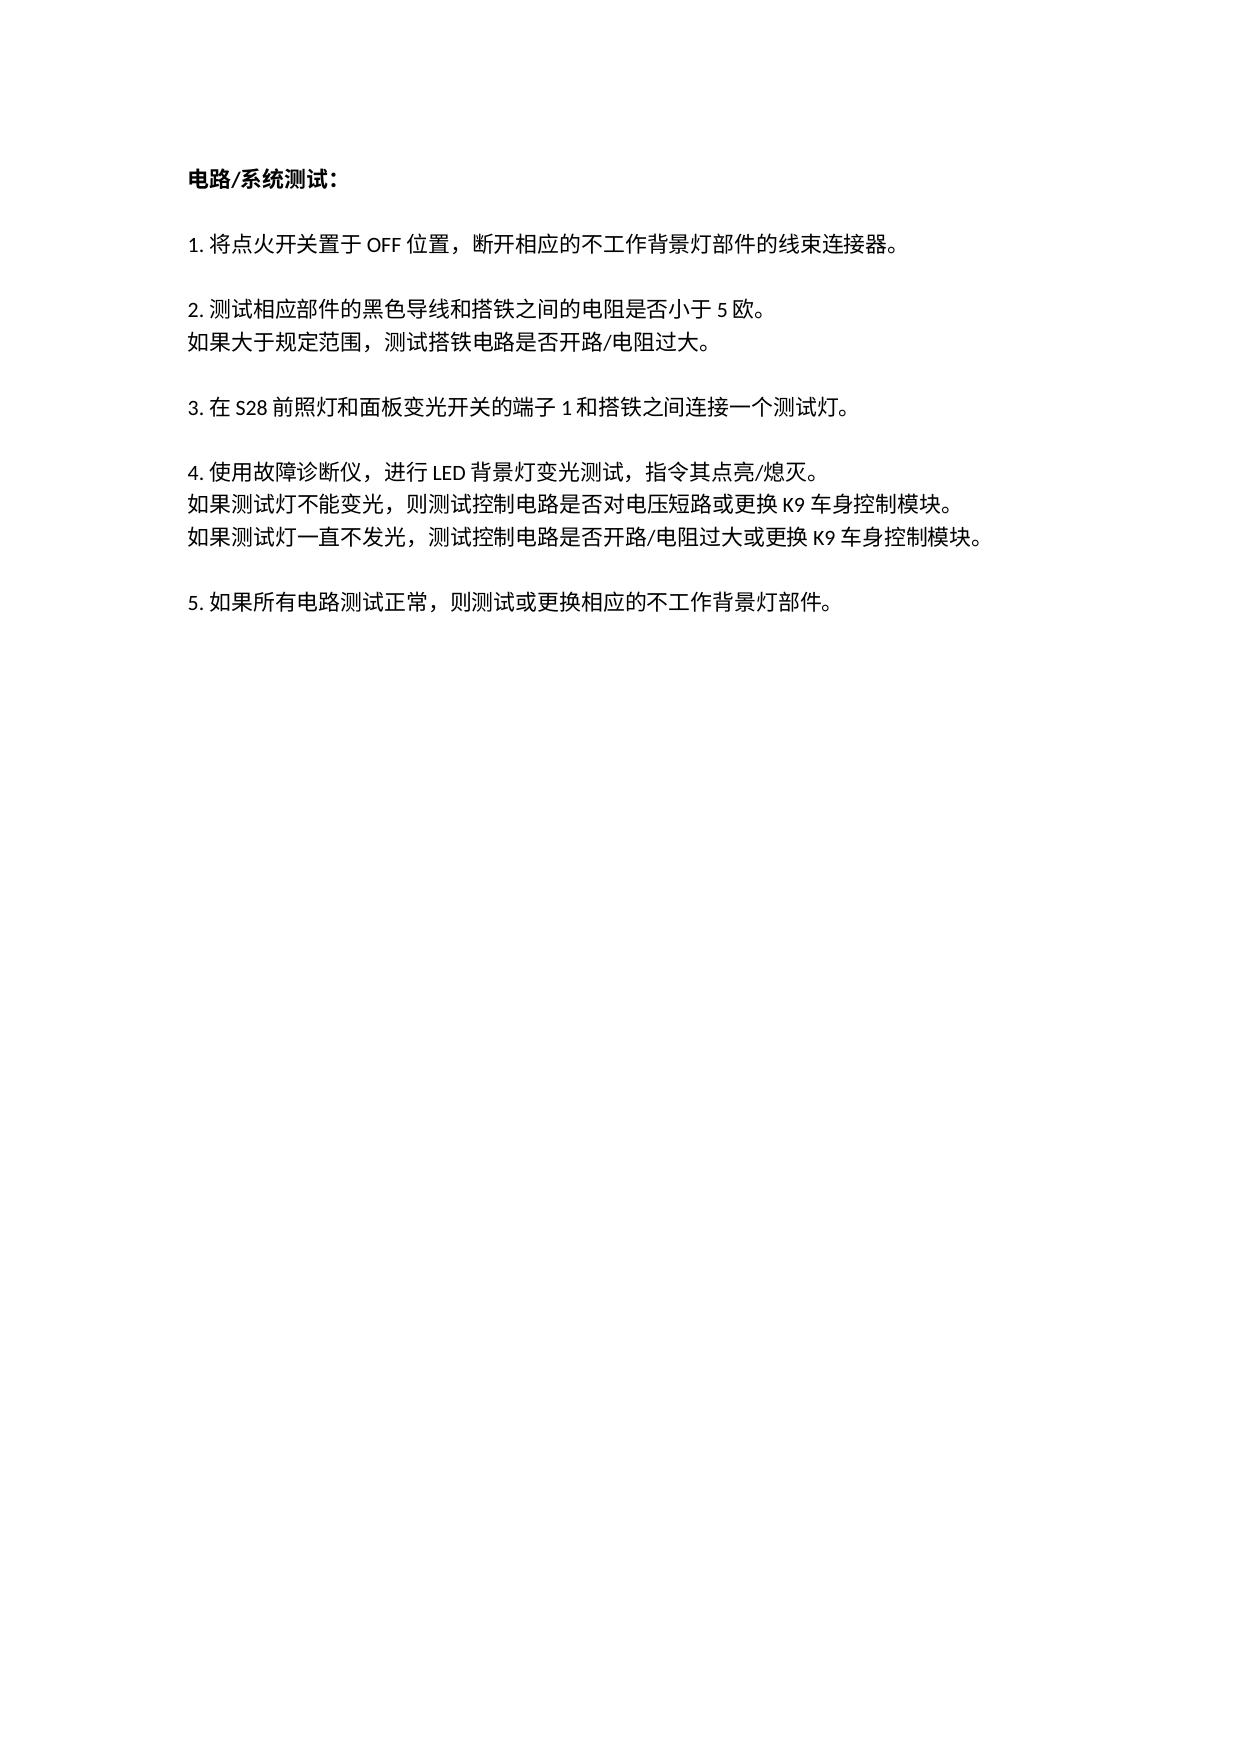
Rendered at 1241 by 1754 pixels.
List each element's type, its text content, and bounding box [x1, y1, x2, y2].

text 2. 测试相应部件的黑色导线和搭铁之间的电阻是否小于5 欧。 [187, 292, 1053, 324]
text 电路/系统测试： [187, 162, 1053, 194]
text 如果测试灯不能变光，则测试控制电路是否对电压短路或更换K9 车身控制模块。 [187, 487, 1053, 519]
text 如果测试灯一直不发光，测试控制电路是否开路/电阻过大或更换K9 车身控制模块。 [187, 519, 1053, 552]
text 如果大于规定范围，测试搭铁电路是否开路/电阻过大。 [187, 324, 1053, 357]
text 5. 如果所有电路测试正常，则测试或更换相应的不工作背景灯部件。 [187, 584, 1053, 617]
text 1. 将点火开关置于OFF 位置，断开相应的不工作背景灯部件的线束连接器。 [187, 227, 1053, 259]
text 4. 使用故障诊断仪，进行LED 背景灯变光测试，指令其点亮/熄灭。 [187, 454, 1053, 487]
text 3. 在S28前照灯和面板变光开关的端子1和搭铁之间连接一个测试灯。 [187, 389, 1053, 422]
